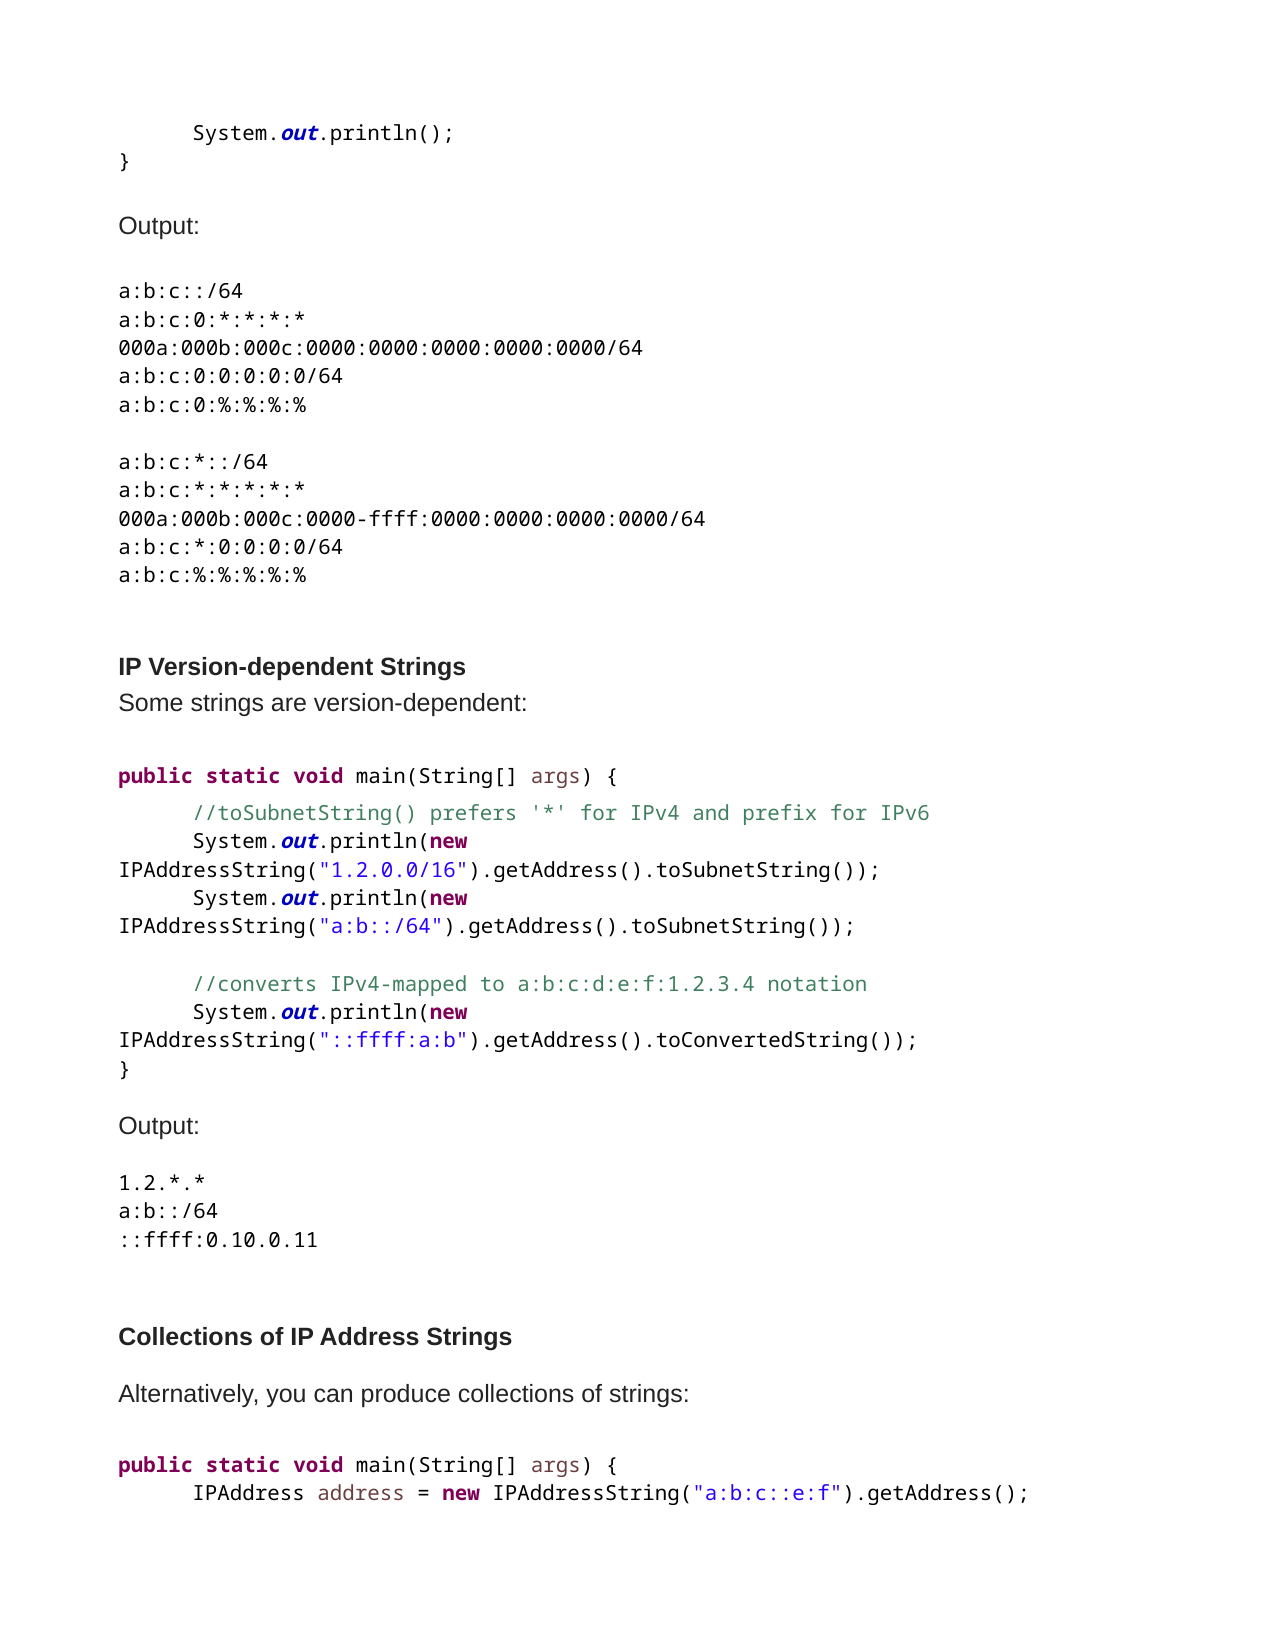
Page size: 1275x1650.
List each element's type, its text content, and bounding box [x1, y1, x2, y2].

text a:b:c::/64 [118, 276, 1157, 305]
text 1.2.*.* [118, 1168, 1157, 1197]
text //converts IPv4-mapped to a:b:c:d:e:f:1.2.3.4 notation [118, 969, 1157, 997]
text ::ffff:0.10.0.11 [118, 1225, 1157, 1253]
text } [118, 1054, 1157, 1082]
text IP Version-dependent Strings [118, 652, 1157, 681]
text a:b:c:*:*:*:*:* [118, 475, 1157, 504]
text } [118, 147, 1157, 175]
text a:b::/64 [118, 1197, 1157, 1225]
text 000a:000b:000c:0000:0000:0000:0000:0000/64 [118, 333, 1157, 362]
text Alternatively, you can produce collections of strings: [118, 1350, 1157, 1408]
text Some strings are version-dependent: [118, 688, 1157, 717]
text //toSubnetString() prefers '*' for IPv4 and prefix for IPv6 [118, 798, 1157, 826]
text a:b:c:*::/64 [118, 447, 1157, 475]
text a:b:c:%:%:%:%:% [118, 561, 1157, 589]
text public static void main(String[] args) { IPAddress address = new IPAddressString("a:b:c::e:f").getAddress(); print(address); } [118, 1450, 1157, 1507]
text a:b:c:0:0:0:0:0/64 [118, 362, 1157, 390]
text System.out.println(new IPAddressString("::ffff:a:b").getAddress().toConvertedString()); [118, 997, 1157, 1054]
text Output: [118, 1111, 1157, 1140]
text System.out.println(new IPAddressString("a:b::/64").getAddress().toSubnetString()); [118, 883, 1157, 940]
text a:b:c:*:0:0:0:0/64 [118, 532, 1157, 561]
text 000a:000b:000c:0000-ffff:0000:0000:0000:0000/64 [118, 504, 1157, 532]
text System.out.println(); [118, 118, 1157, 147]
text Collections of IP Address Strings [118, 1322, 1157, 1350]
text public static void main(String[] args) { [118, 762, 1157, 790]
text a:b:c:0:*:*:*:* [118, 305, 1157, 333]
text Output: [118, 211, 1157, 240]
text a:b:c:0:%:%:%:% [118, 390, 1157, 418]
text System.out.println(new IPAddressString("1.2.0.0/16").getAddress().toSubnetString()); [118, 826, 1157, 883]
